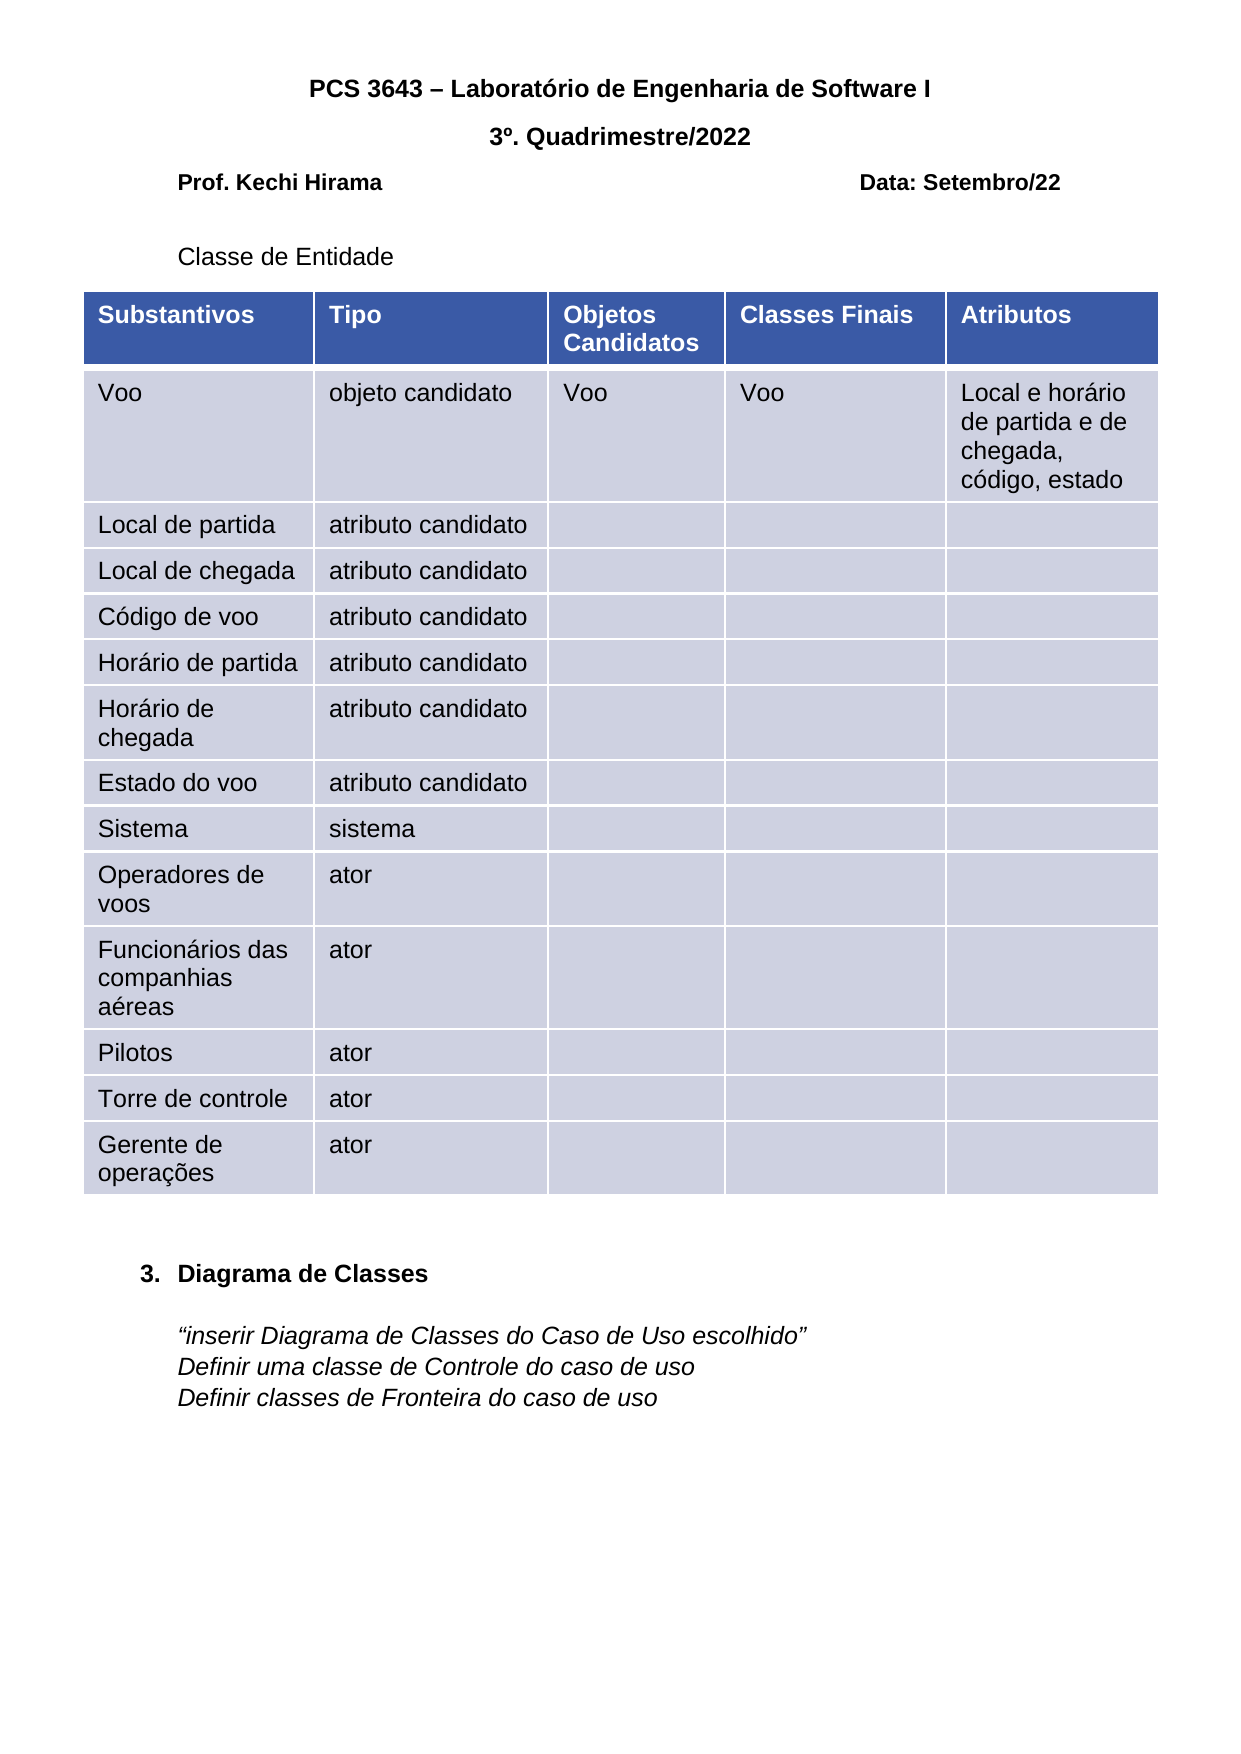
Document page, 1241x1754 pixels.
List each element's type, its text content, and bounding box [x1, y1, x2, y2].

table_cell sistema [315, 807, 547, 850]
text Definir uma classe de Controle do caso de uso [177, 1352, 1063, 1381]
table_cell Torre de controle [84, 1076, 313, 1120]
table_cell [549, 761, 724, 804]
table_cell ator [315, 1076, 547, 1120]
table_cell [947, 927, 1158, 1028]
table_cell [726, 640, 945, 684]
table_cell ator [315, 853, 547, 925]
table_cell Horário de partida [84, 640, 313, 684]
table_cell [726, 1122, 945, 1194]
table_cell [947, 807, 1158, 850]
table_cell Gerente de operações [84, 1122, 313, 1194]
table_cell [947, 1122, 1158, 1194]
table_cell objeto candidato [315, 371, 547, 501]
table_cell atributo candidato [315, 503, 547, 547]
table_cell Voo [726, 371, 945, 501]
table_cell Horário de chegada [84, 686, 313, 759]
table_cell [726, 549, 945, 592]
table_cell [549, 1122, 724, 1194]
table_cell [947, 853, 1158, 925]
table_cell ator [315, 1122, 547, 1194]
table_cell [947, 686, 1158, 759]
table_cell [726, 927, 945, 1028]
table_cell ator [315, 1030, 547, 1074]
list Diagrama de Classes [140, 1259, 1063, 1287]
table_cell atributo candidato [315, 761, 547, 804]
table_cell [549, 640, 724, 684]
table_cell [726, 595, 945, 638]
table_cell [726, 1076, 945, 1120]
table_cell Sistema [84, 807, 313, 850]
table_cell [947, 595, 1158, 638]
table_cell Estado do voo [84, 761, 313, 804]
table_cell Local de chegada [84, 549, 313, 592]
table_cell Operadores de voos [84, 853, 313, 925]
table_cell [549, 1076, 724, 1120]
table_cell Voo [549, 371, 724, 501]
table_cell atributo candidato [315, 549, 547, 592]
table_cell [726, 686, 945, 759]
table_cell [947, 1076, 1158, 1120]
table_cell [947, 503, 1158, 547]
table_cell [726, 1030, 945, 1074]
table_cell atributo candidato [315, 595, 547, 638]
table_cell Local de partida [84, 503, 313, 547]
table_header Objetos Candidatos [549, 292, 724, 364]
table_cell Código de voo [84, 595, 313, 638]
table_cell atributo candidato [315, 686, 547, 759]
table_cell [549, 686, 724, 759]
table_cell [726, 853, 945, 925]
table_header Classes Finais [726, 292, 945, 364]
table_cell Local e horário de partida e de chegada, código, estado [947, 371, 1158, 501]
table_cell [726, 807, 945, 850]
table_cell Voo [84, 371, 313, 501]
table_cell ator [315, 927, 547, 1028]
text Definir classes de Fronteira do caso de uso [177, 1383, 1063, 1412]
table_cell [947, 640, 1158, 684]
table_cell [947, 761, 1158, 804]
table_cell [549, 595, 724, 638]
table_cell [549, 927, 724, 1028]
table_header Atributos [947, 292, 1158, 364]
table_cell [726, 503, 945, 547]
table_cell Funcionários das companhias aéreas [84, 927, 313, 1028]
table_cell [549, 1030, 724, 1074]
table_cell [726, 761, 945, 804]
table_cell Pilotos [84, 1030, 313, 1074]
table_header Tipo [315, 292, 547, 364]
table_header Substantivos [84, 292, 313, 364]
table_cell [947, 1030, 1158, 1074]
table_cell [549, 549, 724, 592]
table_cell [549, 807, 724, 850]
text “inserir Diagrama de Classes do Caso de Uso escolhido” [177, 1321, 1063, 1349]
table_cell [549, 853, 724, 925]
text Classe de Entidade [177, 242, 1063, 271]
table_cell [549, 503, 724, 547]
table_cell atributo candidato [315, 640, 547, 684]
table_cell [947, 549, 1158, 592]
